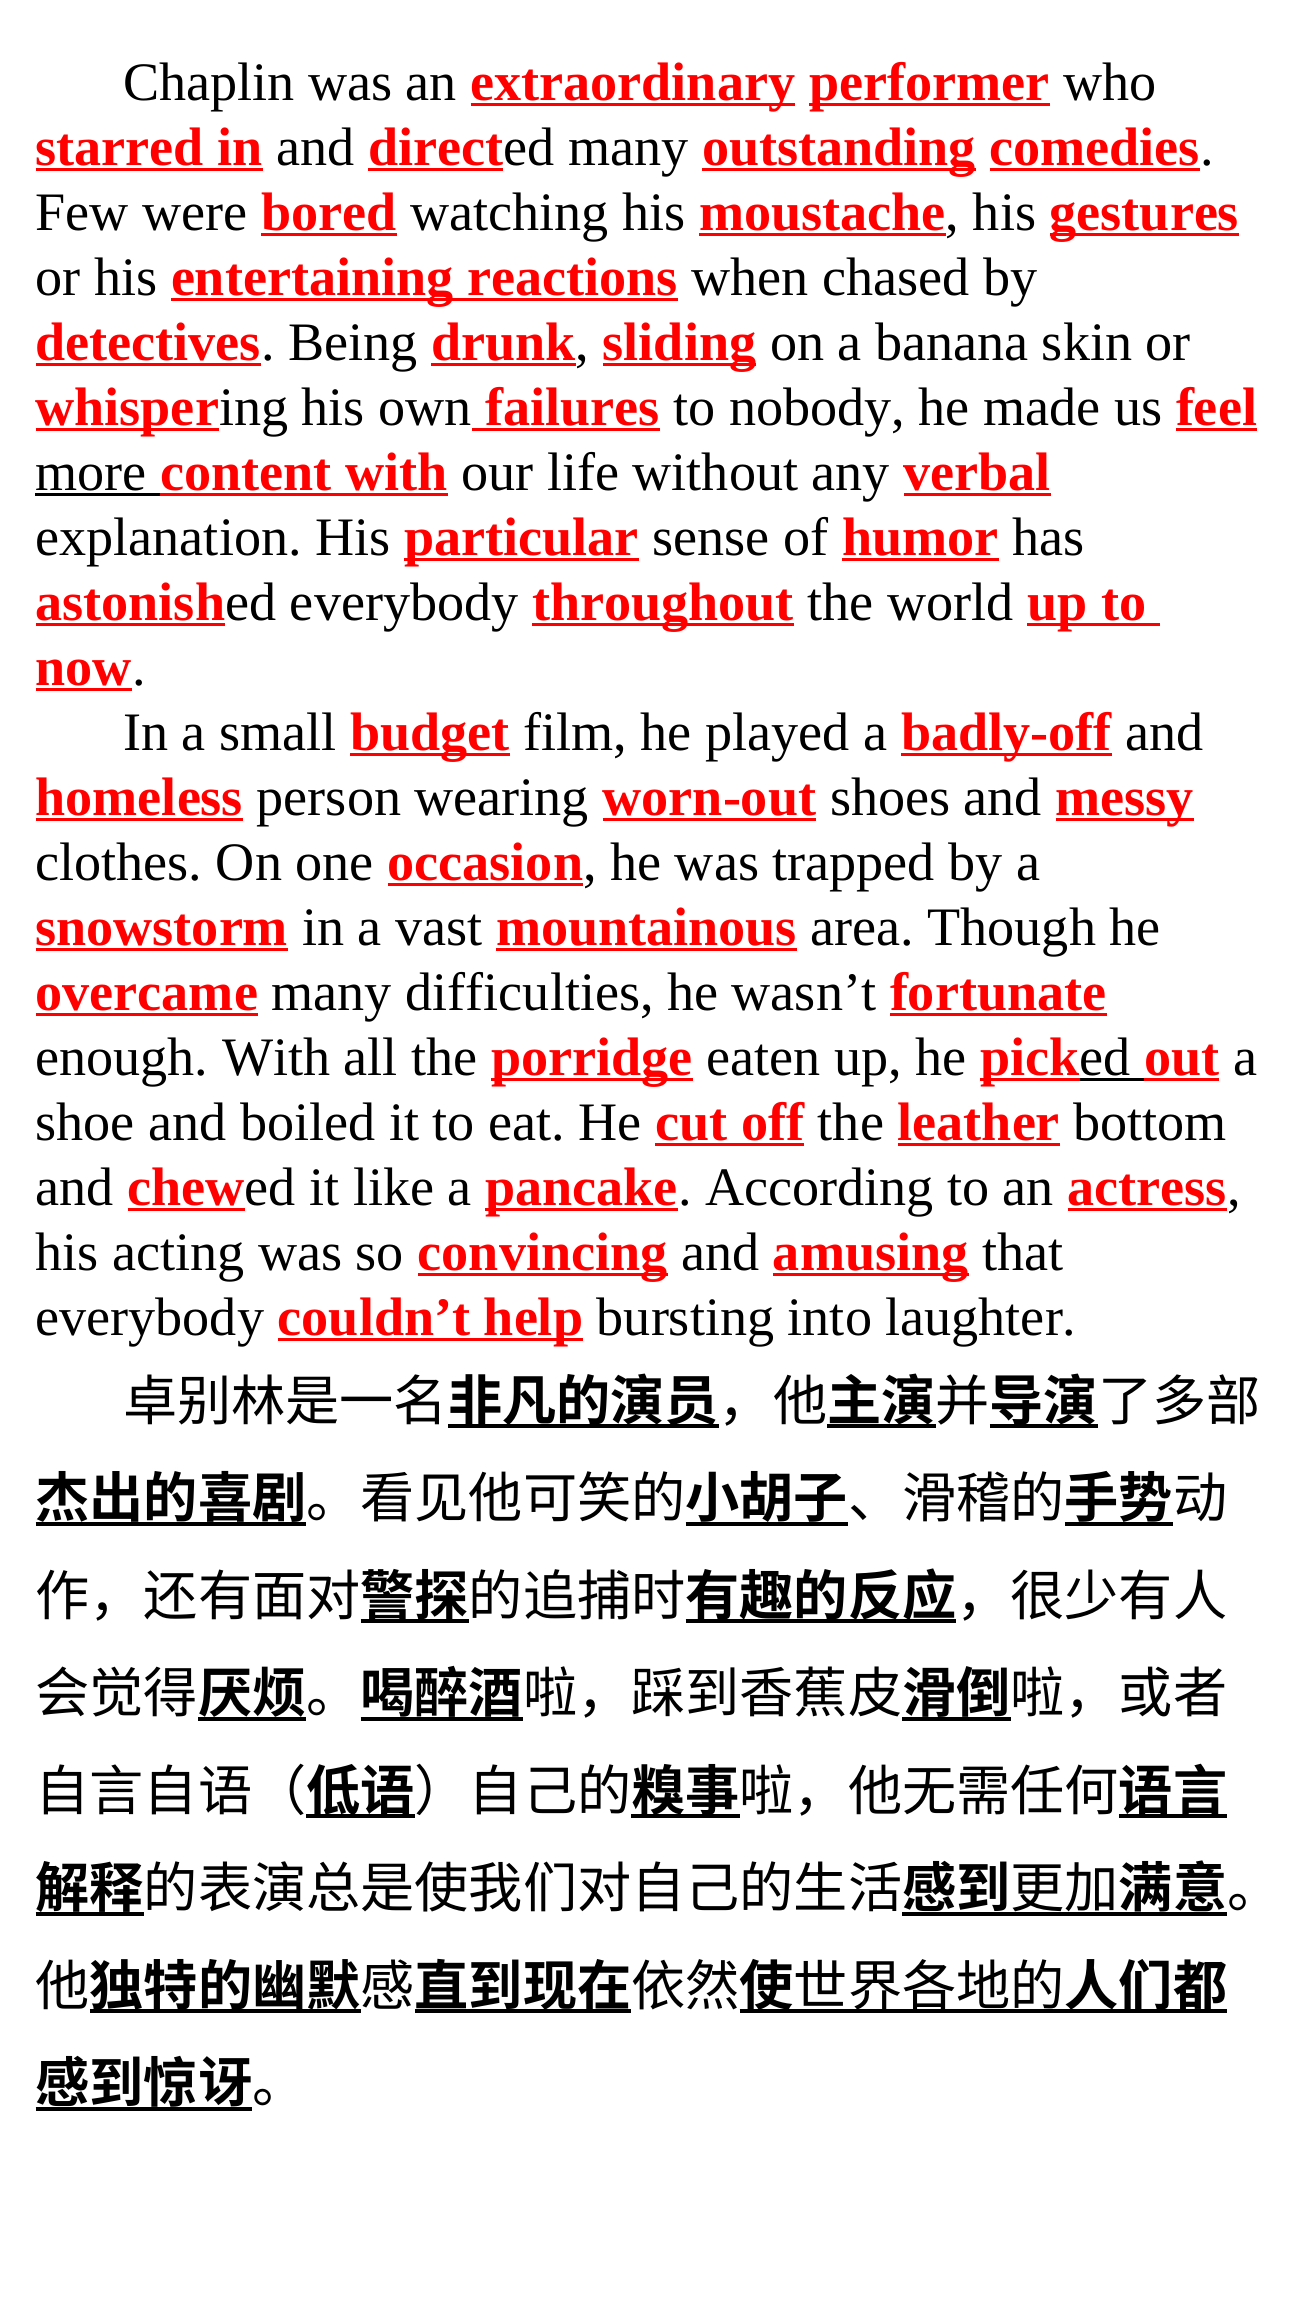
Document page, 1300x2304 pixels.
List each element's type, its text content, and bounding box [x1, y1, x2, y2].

text In a small budget film, he played a badly-off and homeless person wearing worn-out shoes and messy clothes. On one occasion, he was trapped by a snowstorm in a vast mountainous area. Though he overcame many difficulties, he wasn’t fortunate enough. With all the porridge eaten up, he picked out a shoe and boiled it to eat. He cut off the leather bottom and chewed it like a pancake. According to an actress, his acting was so convincing and amusing that everybody couldn’t help bursting into laughter. [35, 698, 1264, 1348]
text Chaplin was an extraordinary performer who starred in and directed many outstanding comedies. Few were bored watching his moustache, his gestures or his entertaining reactions when chased by detectives. Being drunk, sliding on a banana skin or whispering his own failures to nobody, he made us feel more content with our life without any verbal explanation. His particular sense of humor has astonished everybody throughout the world up to now. [35, 48, 1264, 698]
text 卓别林是一名非凡的演员，他主演并导演了多部杰出的喜剧。看见他可笑的小胡子、滑稽的手势动作，还有面对警探的追捕时有趣的反应，很少有人会觉得厌烦。喝醉酒啦，踩到香蕉皮滑倒啦，或者自言自语（低语）自己的糗事啦，他无需任何语言解释的表演总是使我们对自己的生活感到更加满意。他独特的幽默感直到现在依然使世界各地的人们都感到惊讶。 [35, 1348, 1264, 2128]
